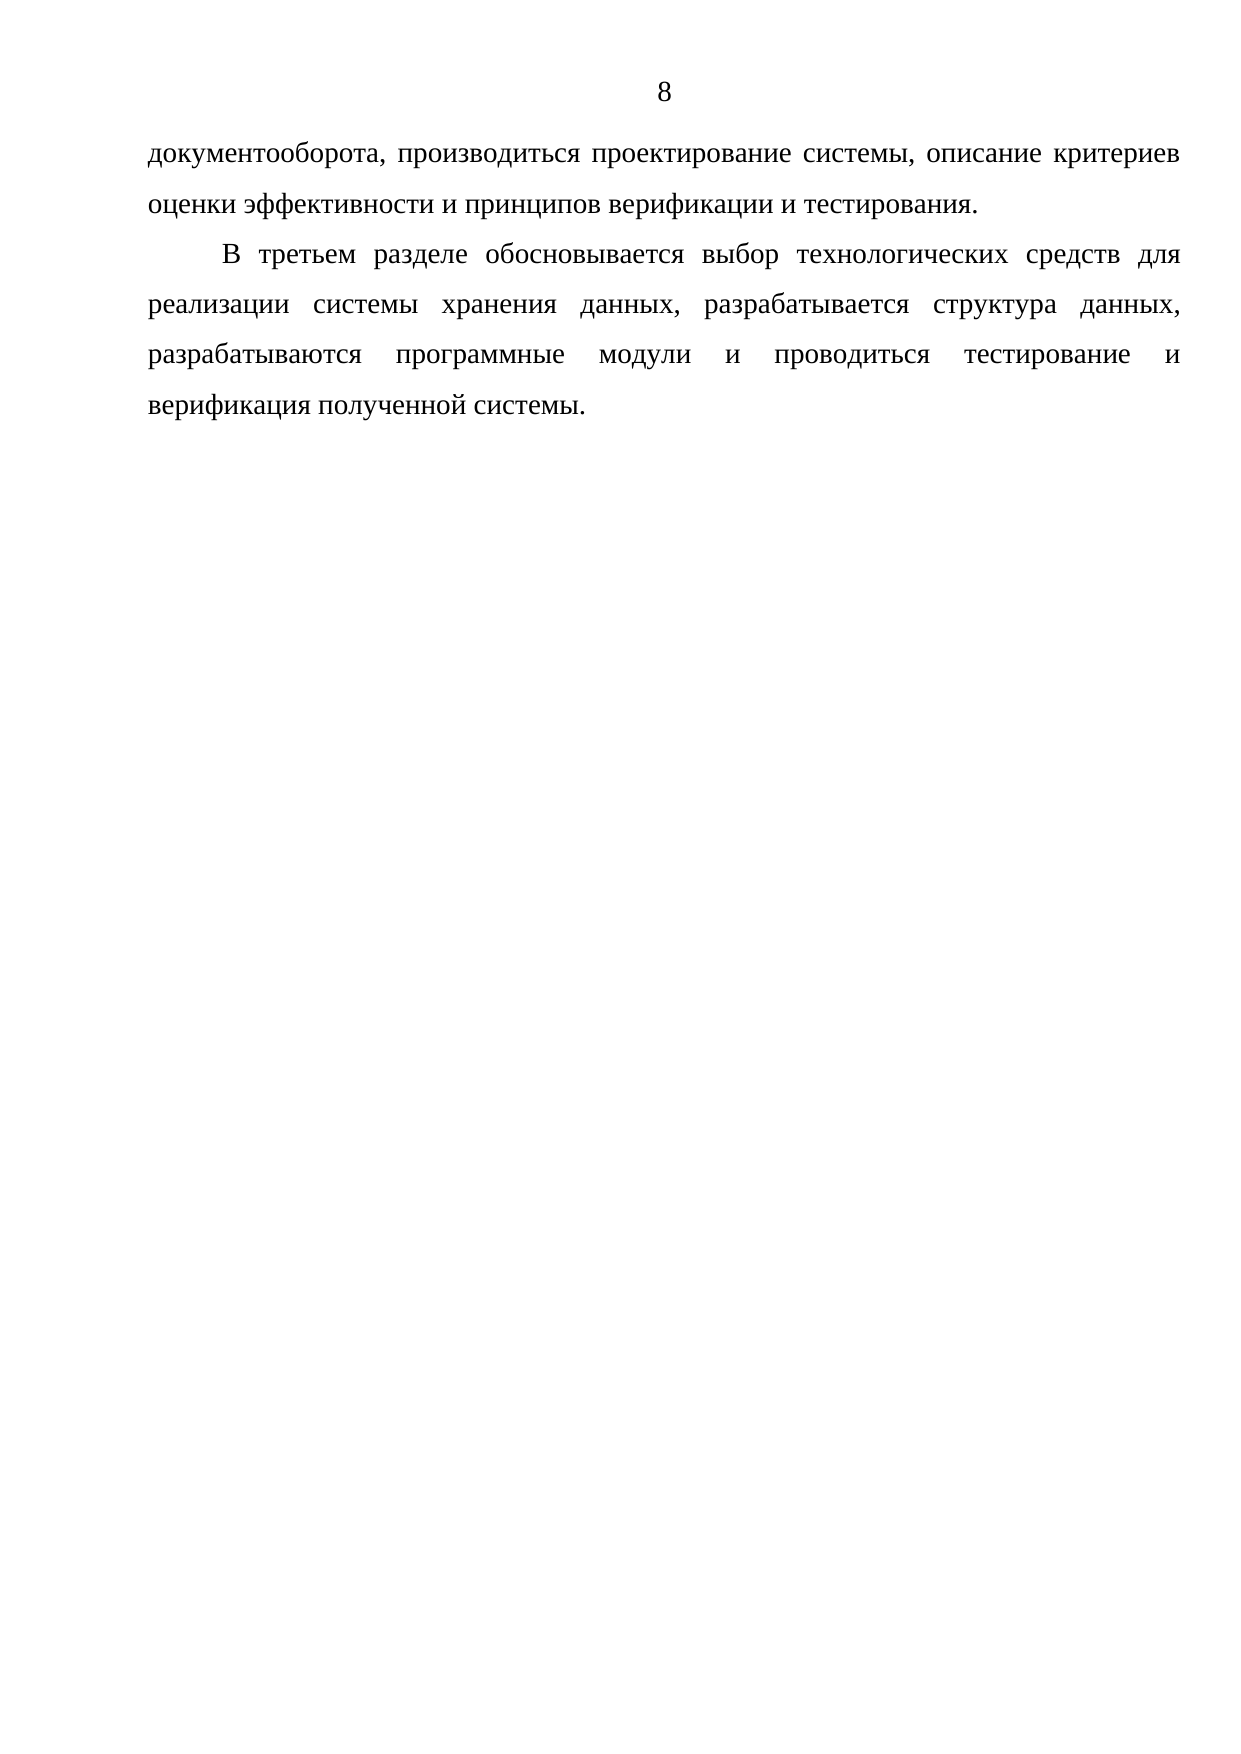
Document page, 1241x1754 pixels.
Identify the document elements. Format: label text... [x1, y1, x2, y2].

text В третьем разделе обосновывается выбор технологических средств для реализации системы хранения данных, разрабатывается структура данных, разрабатываются программные модули и проводиться тестирование и верификация полученной системы. [148, 236, 1181, 421]
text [148, 135, 1181, 219]
